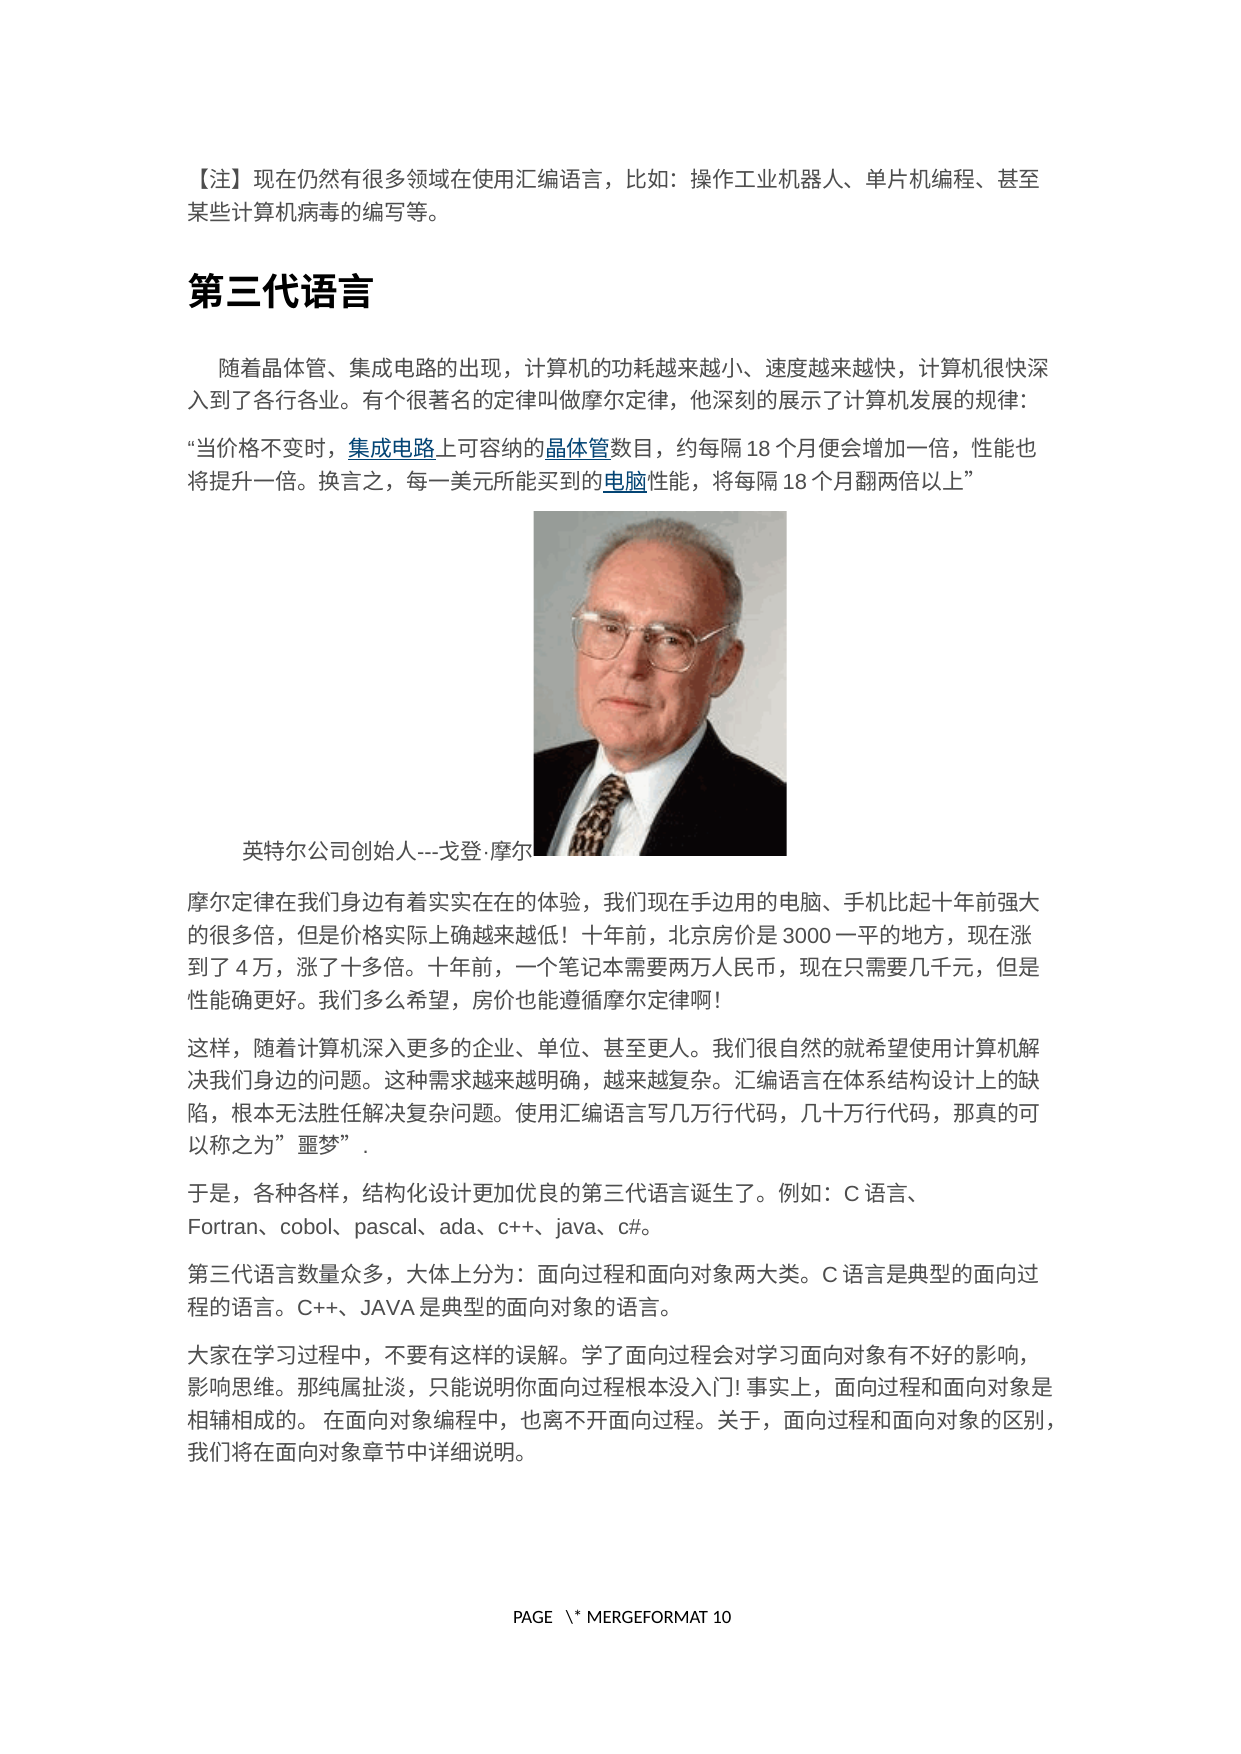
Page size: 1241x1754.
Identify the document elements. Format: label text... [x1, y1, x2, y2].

text 大家在学习过程中，不要有这样的误解。学了面向过程会对学习面向对象有不好的影响，影响思维。那纯属扯淡，只能说明你面向过程根本没入门! 事实上，面向过程和面向对象是相辅相成的。 在面向对象编程中，也离不开面向过程。关于，面向过程和面向对象的区别，我们将在面向对象章节中详细说明。 [187, 1337, 1053, 1467]
text 第三代语言数量众多，大体上分为：面向过程和面向对象两大类。C语言是典型的面向过程的语言。C++、JAVA是典型的面向对象的语言。 [187, 1257, 1053, 1322]
subtitle 第三代语言 [187, 256, 1053, 321]
text 【注】现在仍然有很多领域在使用汇编语言，比如：操作工业机器人、单片机编程、甚至某些计算机病毒的编写等。 [187, 162, 1053, 227]
picture [533, 511, 787, 856]
text 这样，随着计算机深入更多的企业、单位、甚至更人。我们很自然的就希望使用计算机解决我们身边的问题。这种需求越来越明确，越来越复杂。汇编语言在体系结构设计上的缺陷，根本无法胜任解决复杂问题。使用汇编语言写几万行代码，几十万行代码，那真的可以称之为”噩梦”. [187, 1030, 1053, 1160]
text “当价格不变时，集成电路上可容纳的晶体管数目，约每隔18个月便会增加一倍，性能也将提升一倍。换言之，每一美元所能买到的电脑性能，将每隔18个月翻两倍以上” [187, 431, 1053, 496]
text 摩尔定律在我们身边有着实实在在的体验，我们现在手边用的电脑、手机比起十年前强大的很多倍，但是价格实际上确越来越低！十年前，北京房价是3000一平的地方，现在涨到了4万，涨了十多倍。十年前，一个笔记本需要两万人民币，现在只需要几千元，但是性能确更好。我们多么希望，房价也能遵循摩尔定律啊！ [187, 885, 1053, 1015]
text 随着晶体管、集成电路的出现，计算机的功耗越来越小、速度越来越快，计算机很快深入到了各行各业。有个很著名的定律叫做摩尔定律，他深刻的展示了计算机发展的规律： [187, 350, 1053, 415]
text 于是，各种各样，结构化设计更加优良的第三代语言诞生了。例如：C语言、Fortran、cobol、pascal、ada、c++、java、c#。 [187, 1176, 1053, 1241]
